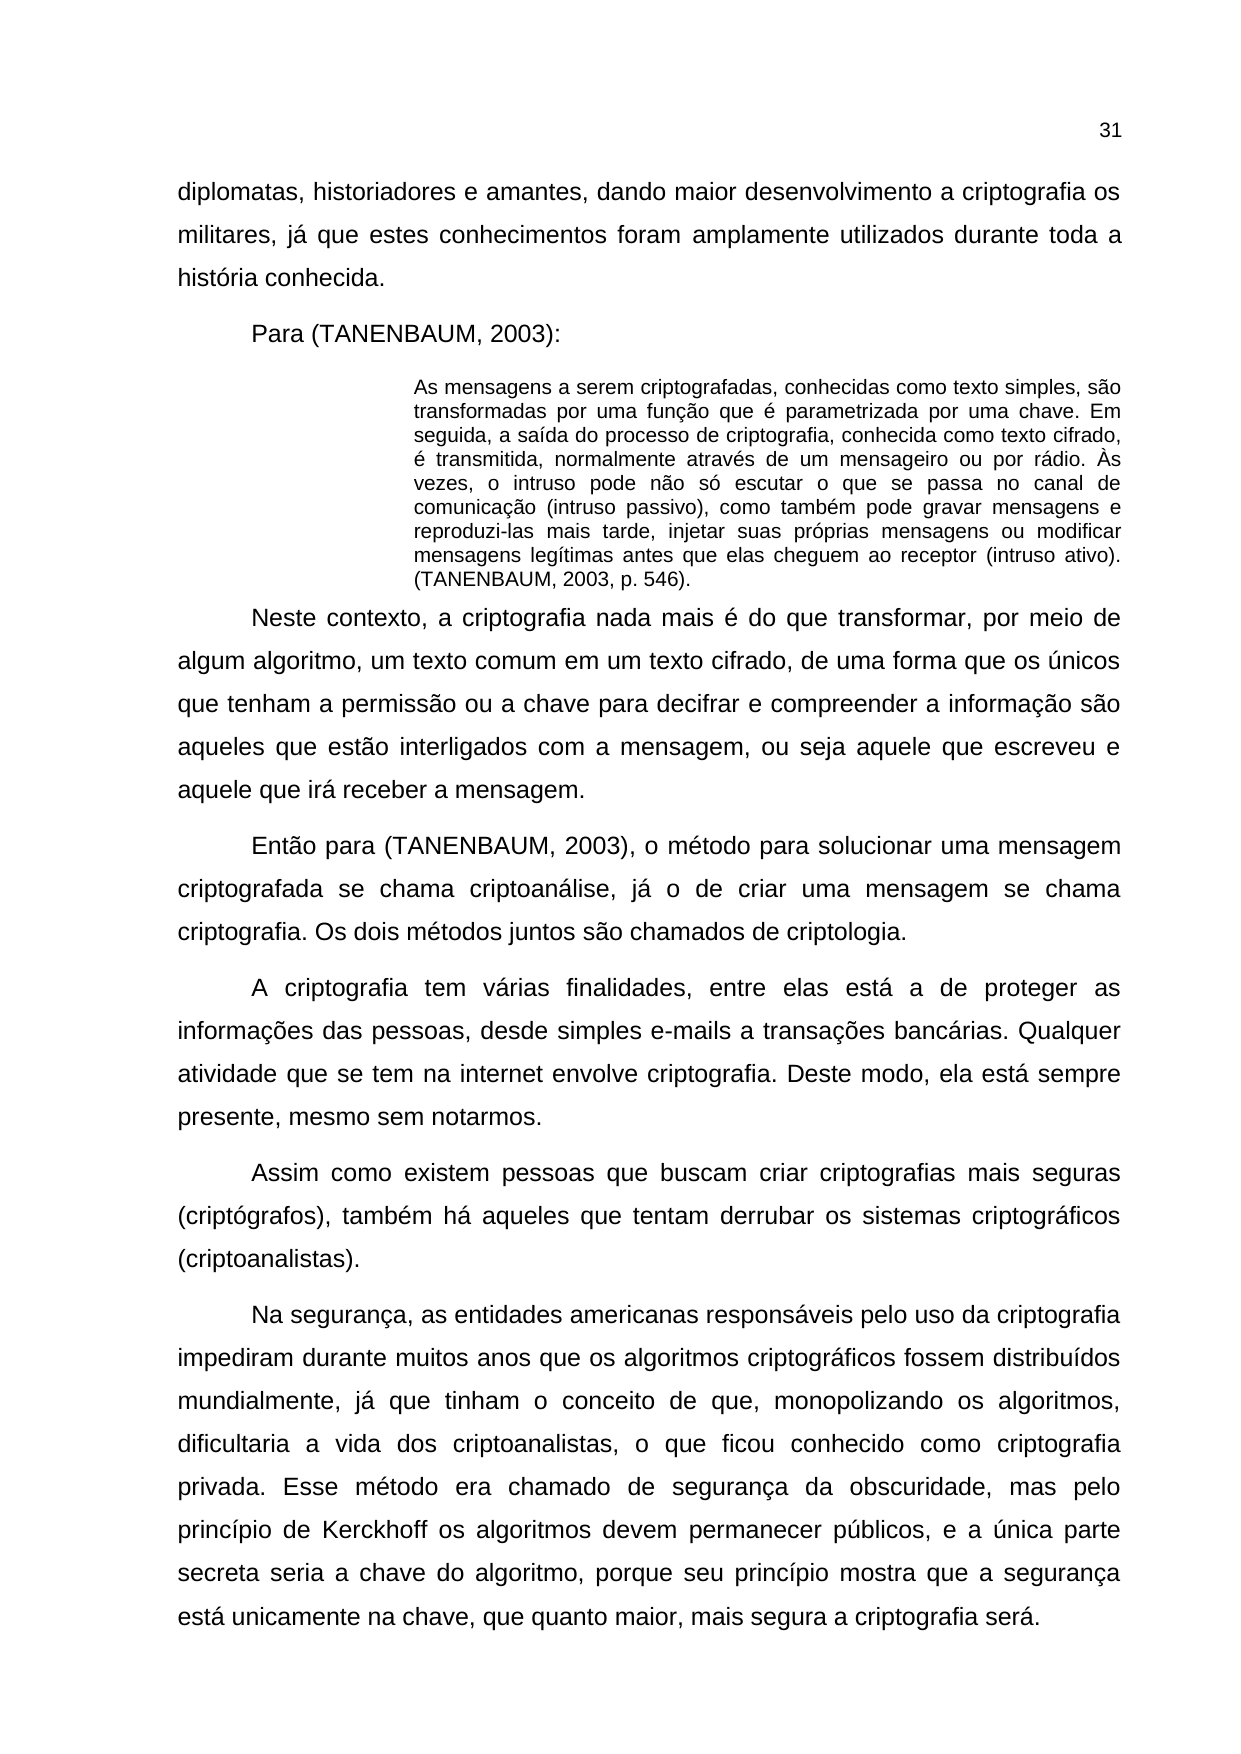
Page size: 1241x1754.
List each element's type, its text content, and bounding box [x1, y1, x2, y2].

text Assim como existem pessoas que buscam criar criptografias mais seguras (criptógrafos), também há aqueles que tentam derrubar os sistemas criptográficos (criptoanalistas). [177, 1158, 1122, 1273]
text A criptografia tem várias finalidades, entre elas está a de proteger as informações das pessoas, desde simples e-mails a transações bancárias. Qualquer atividade que se tem na internet envolve criptografia. Deste modo, ela está sempre presente, mesmo sem notarmos. [177, 973, 1122, 1131]
text Para : [177, 319, 1122, 348]
text Neste contexto, a criptografia nada mais é do que transformar, por meio de algum algoritmo, um texto comum em um texto cifrado, de uma forma que os únicos que tenham a permissão ou a chave para decifrar e compreender a informação são aqueles que estão interligados com a mensagem, ou seja aquele que escreveu e aquele que irá receber a mensagem. [177, 603, 1122, 804]
text As mensagens a serem criptografadas, conhecidas como texto simples, são transformadas por uma função que é parametrizada por uma chave. Em seguida, a saída do processo de criptografia, conhecida como texto cifrado, é transmitida, normalmente através de um mensageiro ou por rádio. Às vezes, o intruso pode não só escutar o que se passa no canal de comunicação (intruso passivo), como também pode gravar mensagens e reproduzi-las mais tarde, injetar suas próprias mensagens ou modificar mensagens legítimas antes que elas cheguem ao receptor (intruso ativo). (TANENBAUM, 2003, p. 546). [413, 375, 1122, 590]
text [177, 177, 1122, 292]
text Então para , o método para solucionar uma mensagem criptografada se chama criptoanálise, já o de criar uma mensagem se chama criptografia. Os dois métodos juntos são chamados de criptologia. [177, 831, 1122, 946]
text Na segurança, as entidades americanas responsáveis pelo uso da criptografia impediram durante muitos anos que os algoritmos criptográficos fossem distribuídos mundialmente, já que tinham o conceito de que, monopolizando os algoritmos, dificultaria a vida dos criptoanalistas, o que ficou conhecido como criptografia privada. Esse método era chamado de segurança da obscuridade, mas pelo princípio de Kerckhoff os algoritmos devem permanecer públicos, e a única parte secreta seria a chave do algoritmo, porque seu princípio mostra que a segurança está unicamente na chave, que quanto maior, mais segura a criptografia será. [177, 1300, 1122, 1630]
